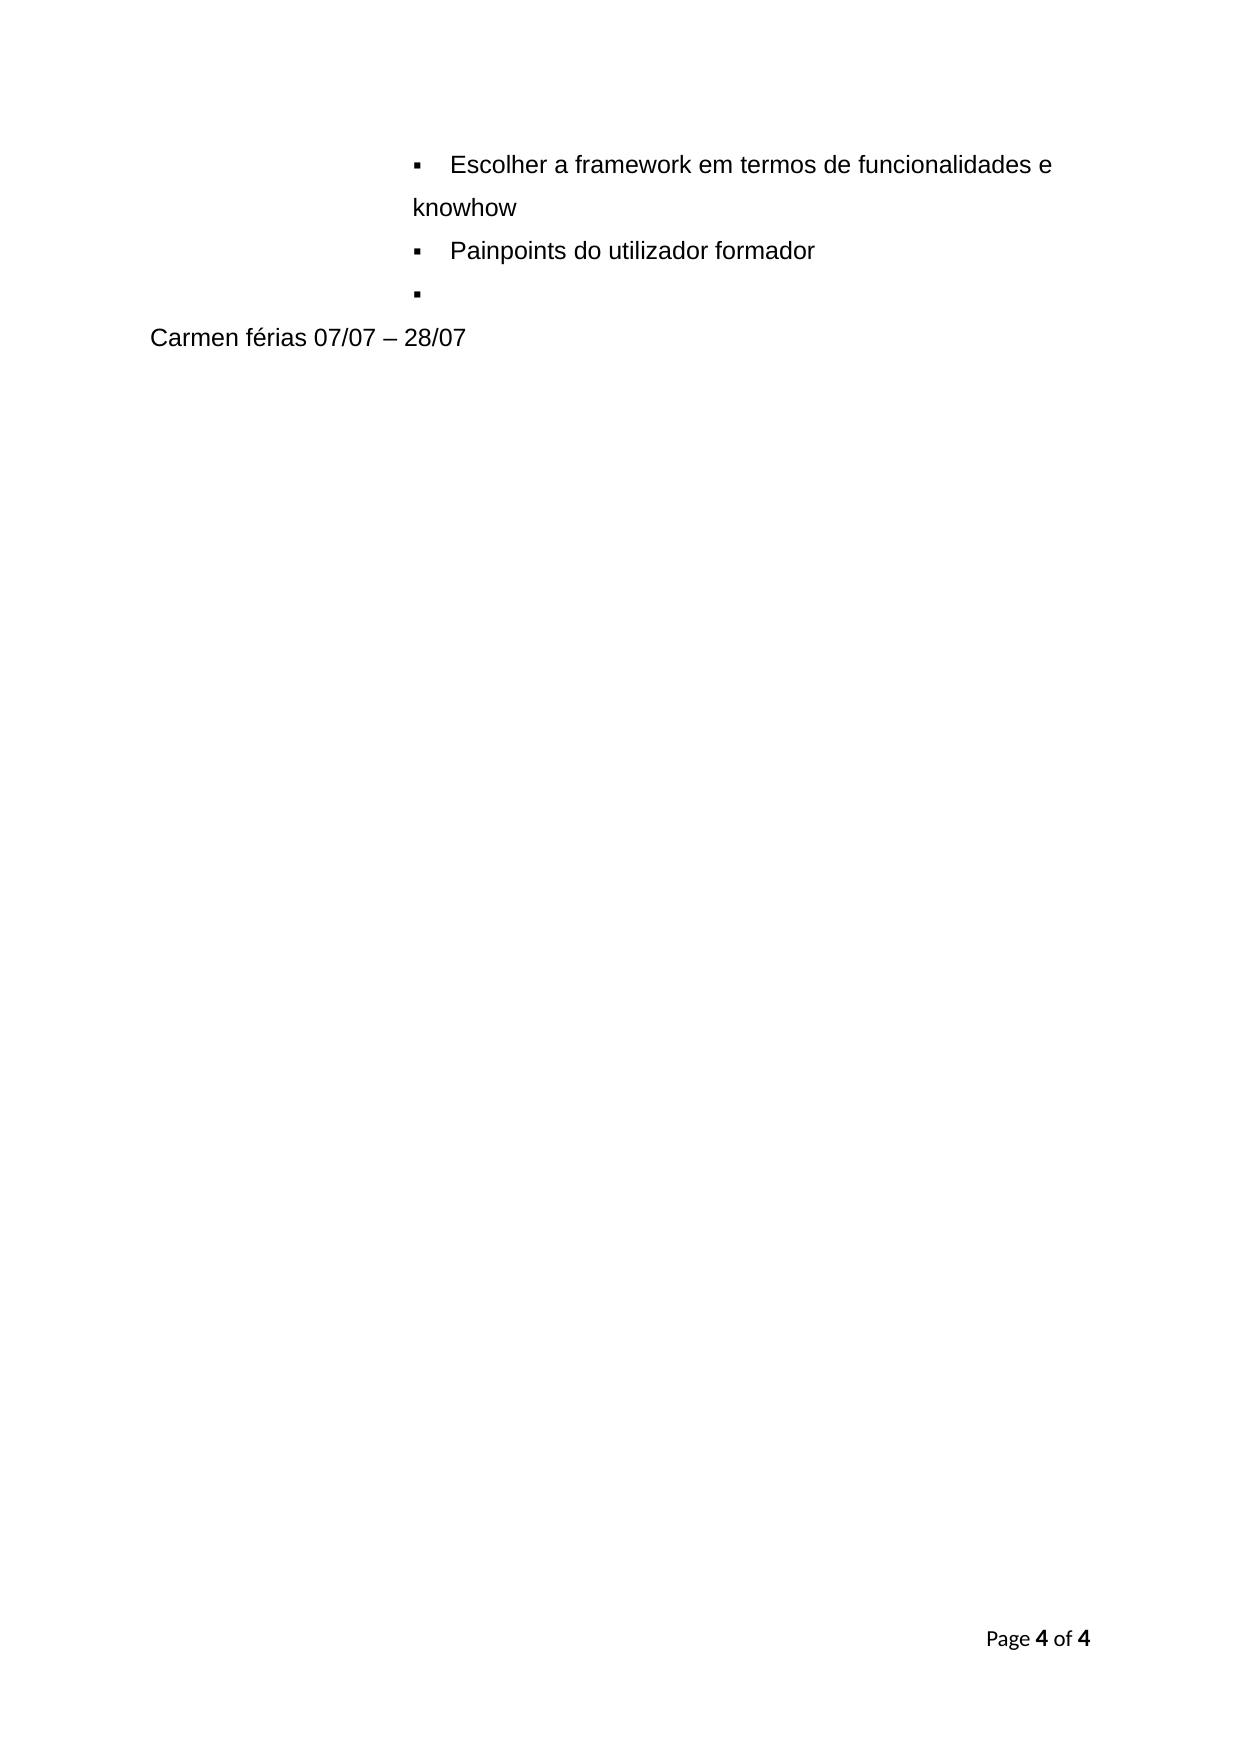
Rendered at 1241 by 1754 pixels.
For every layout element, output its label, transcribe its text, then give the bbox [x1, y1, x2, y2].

list Escolher a framework em termos de funcionalidades e knowhow [412, 150, 1090, 222]
list Painpoints do utilizador formador [412, 236, 1090, 265]
text Carmen férias 07/07 – 28/07 [150, 322, 1090, 351]
